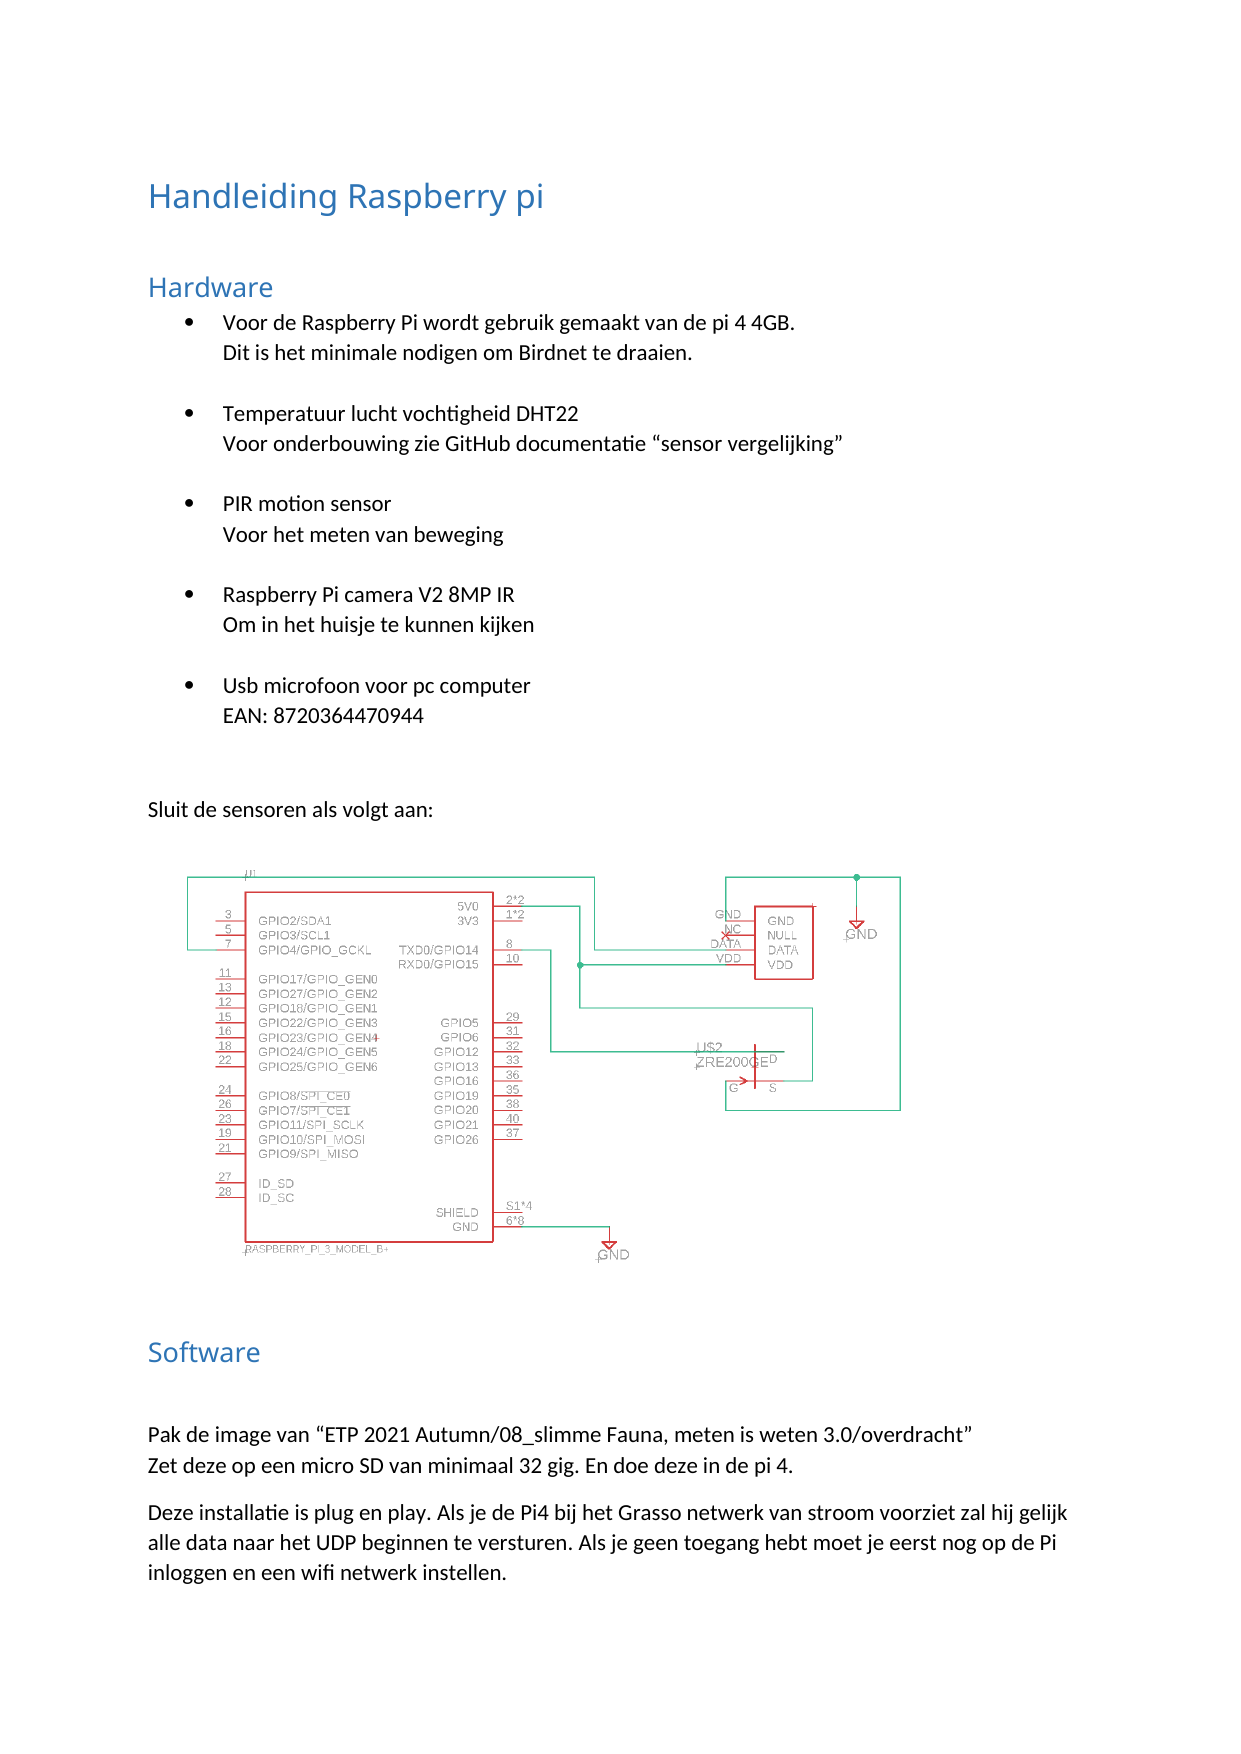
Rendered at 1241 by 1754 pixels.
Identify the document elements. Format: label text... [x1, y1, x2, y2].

list Voor de Raspberry Pi wordt gebruik gemaakt van de pi 4 4GB. Dit is het minimale nodigen om Birdnet te draaien. [185, 308, 1093, 397]
subtitle Handleiding Raspberry pi [148, 173, 1093, 218]
subtitle Software [148, 1334, 1093, 1371]
list Raspberry Pi camera V2 8MP IR Om in het huisje te kunnen kijken [185, 580, 1093, 668]
list PIR motion sensor Voor het meten van beweging [185, 489, 1093, 578]
text Pak de image van “ETP 2021 Autumn/08_slimme Fauna, meten is weten 3.0/overdracht” Zet deze op een micro SD van minimaal 32 gig. En doe deze in de pi 4. [148, 1421, 1093, 1479]
list Temperatuur lucht vochtigheid DHT22 Voor onderbouwing zie GitHub documentatie “sensor vergelijking” [185, 399, 1093, 487]
text Sluit de sensoren als volgt aan: [148, 795, 1093, 823]
picture [147, 841, 922, 1269]
list Usb microfoon voor pc computer EAN: 8720364470944 [185, 671, 1093, 729]
text Deze installatie is plug en play. Als je de Pi4 bij het Grasso netwerk van stroom voorziet zal hij gelijk alle data naar het UDP beginnen te versturen. Als je geen toegang hebt moet je eerst nog op de Pi inloggen en een wifi netwerk instellen. [148, 1498, 1093, 1586]
subtitle Hardware [148, 268, 1093, 305]
